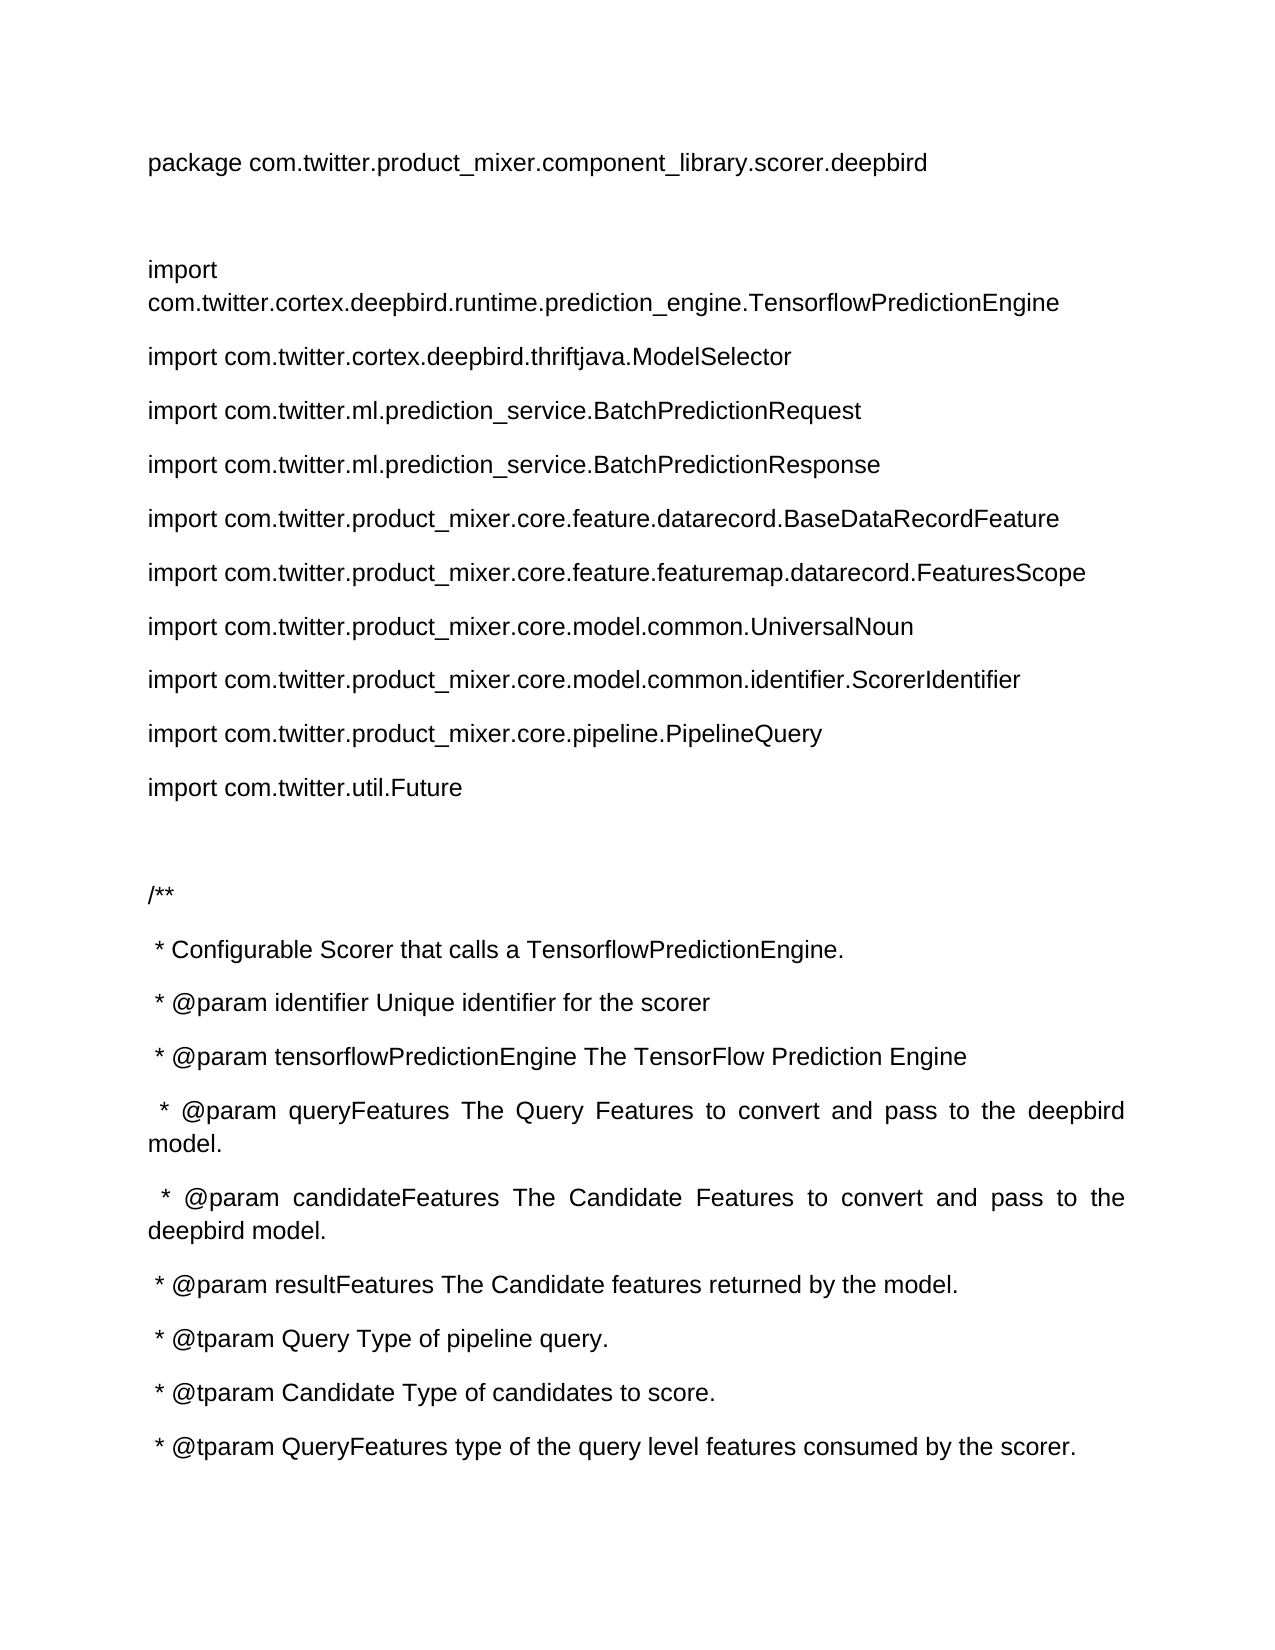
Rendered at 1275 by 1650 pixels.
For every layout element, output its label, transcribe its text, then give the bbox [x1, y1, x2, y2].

text import com.twitter.cortex.deepbird.thriftjava.ModelSelector [148, 342, 1127, 371]
text import com.twitter.util.Future [148, 773, 1127, 802]
text * @param queryFeatures The Query Features to convert and pass to the deepbird model. [148, 1096, 1127, 1158]
text * @param candidateFeatures The Candidate Features to convert and pass to the deepbird model. [148, 1183, 1127, 1245]
text import com.twitter.cortex.deepbird.runtime.prediction_engine.TensorflowPredictionEngine [148, 255, 1127, 317]
text * @tparam Candidate Type of candidates to score. [148, 1378, 1127, 1406]
text import com.twitter.product_mixer.core.model.common.identifier.ScorerIdentifier [148, 665, 1127, 694]
text /** [148, 881, 1127, 909]
text * @tparam QueryFeatures type of the query level features consumed by the scorer. [148, 1431, 1127, 1460]
text * @param tensorflowPredictionEngine The TensorFlow Prediction Engine [148, 1042, 1127, 1071]
text * @tparam Query Type of pipeline query. [148, 1324, 1127, 1352]
text * Configurable Scorer that calls a TensorflowPredictionEngine. [148, 934, 1127, 963]
text * @param resultFeatures The Candidate features returned by the model. [148, 1270, 1127, 1299]
text import com.twitter.product_mixer.core.pipeline.PipelineQuery [148, 719, 1127, 748]
text package com.twitter.product_mixer.component_library.scorer.deepbird [148, 148, 1127, 176]
text * @param identifier Unique identifier for the scorer [148, 988, 1127, 1017]
text import com.twitter.ml.prediction_service.BatchPredictionResponse [148, 450, 1127, 479]
text import com.twitter.product_mixer.core.model.common.UniversalNoun [148, 611, 1127, 640]
text import com.twitter.product_mixer.core.feature.featuremap.datarecord.FeaturesScope [148, 558, 1127, 586]
text import com.twitter.ml.prediction_service.BatchPredictionRequest [148, 396, 1127, 425]
text import com.twitter.product_mixer.core.feature.datarecord.BaseDataRecordFeature [148, 504, 1127, 532]
